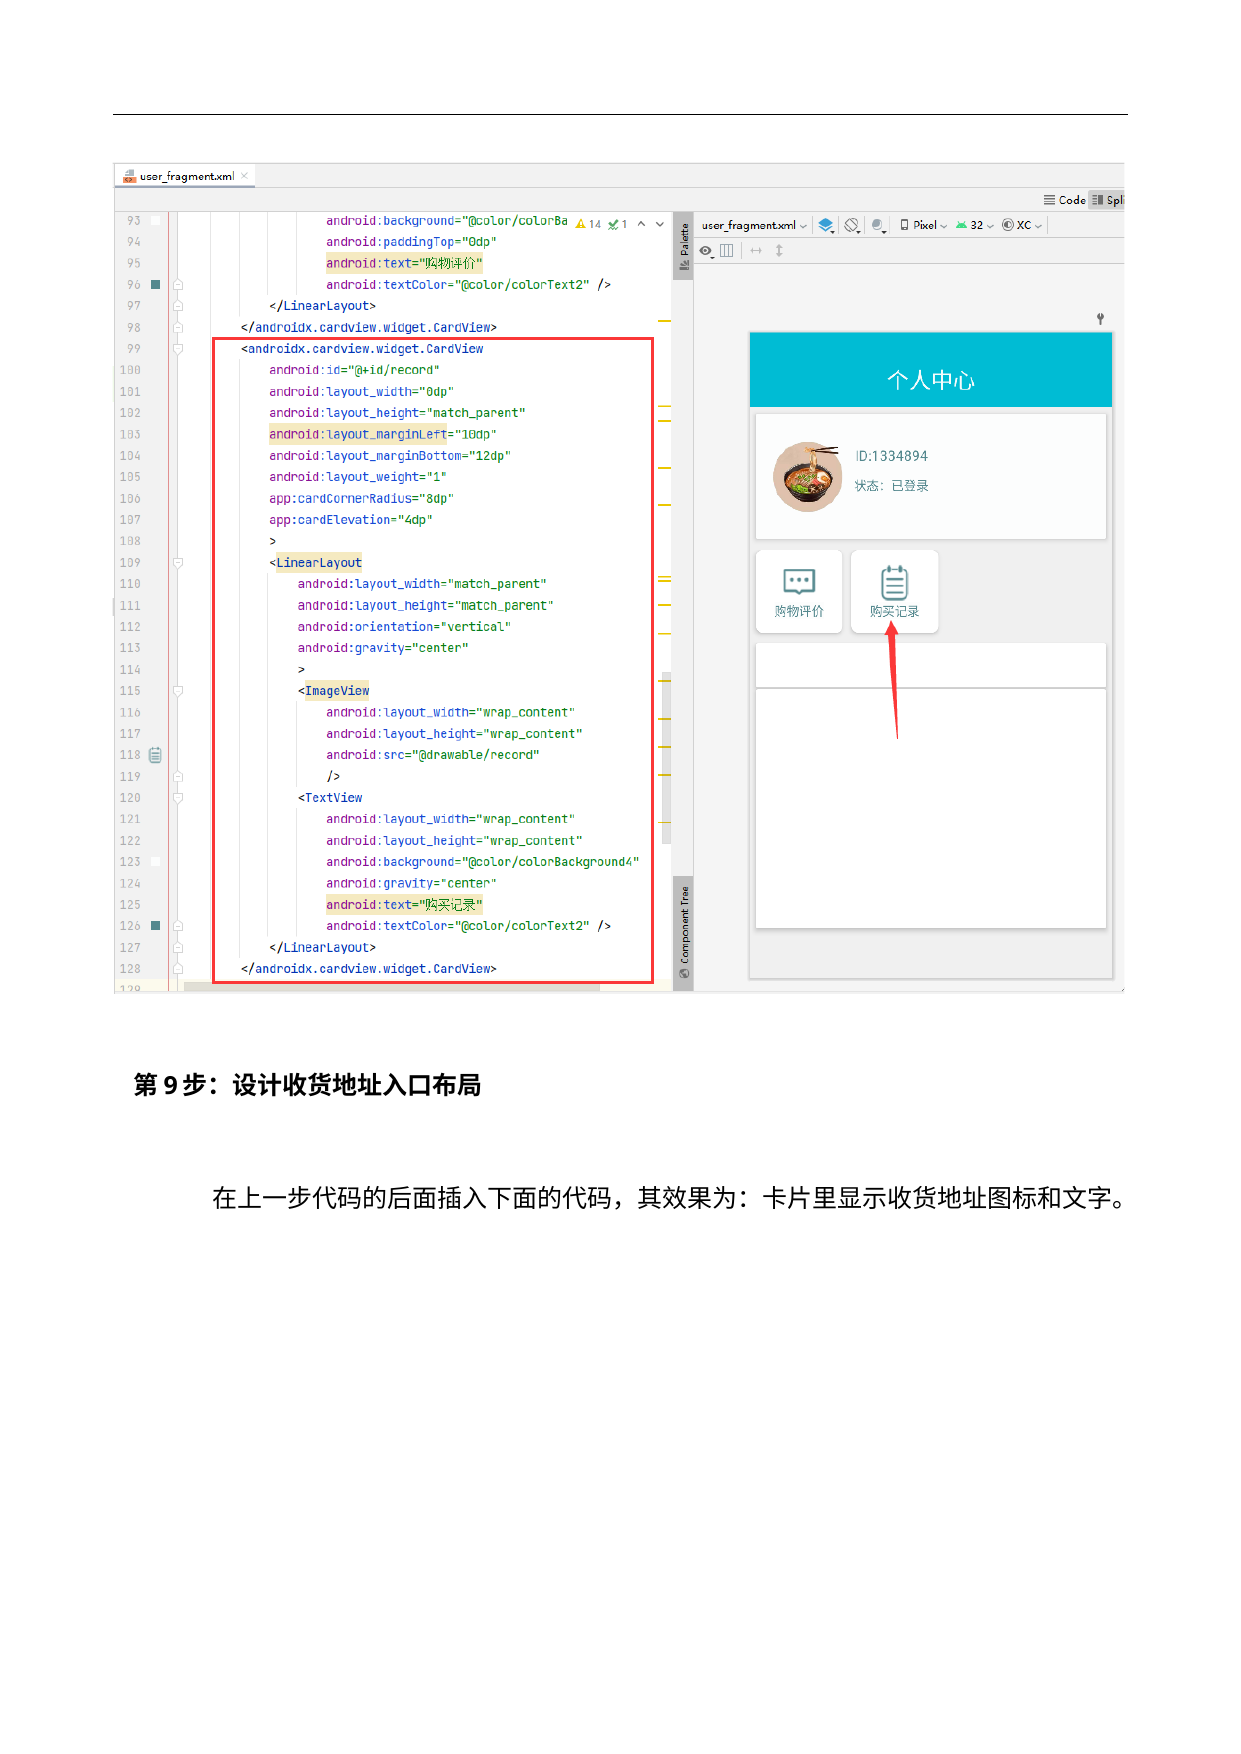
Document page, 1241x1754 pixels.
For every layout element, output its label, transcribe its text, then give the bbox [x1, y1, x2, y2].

picture [112, 162, 1125, 994]
text 在上一步代码的后面插入下面的代码，其效果为：卡片里显示收货地址图标和文字。 [162, 1164, 1128, 1229]
subtitle 第9步：设计收货地址入口布局 [112, 1051, 1128, 1116]
